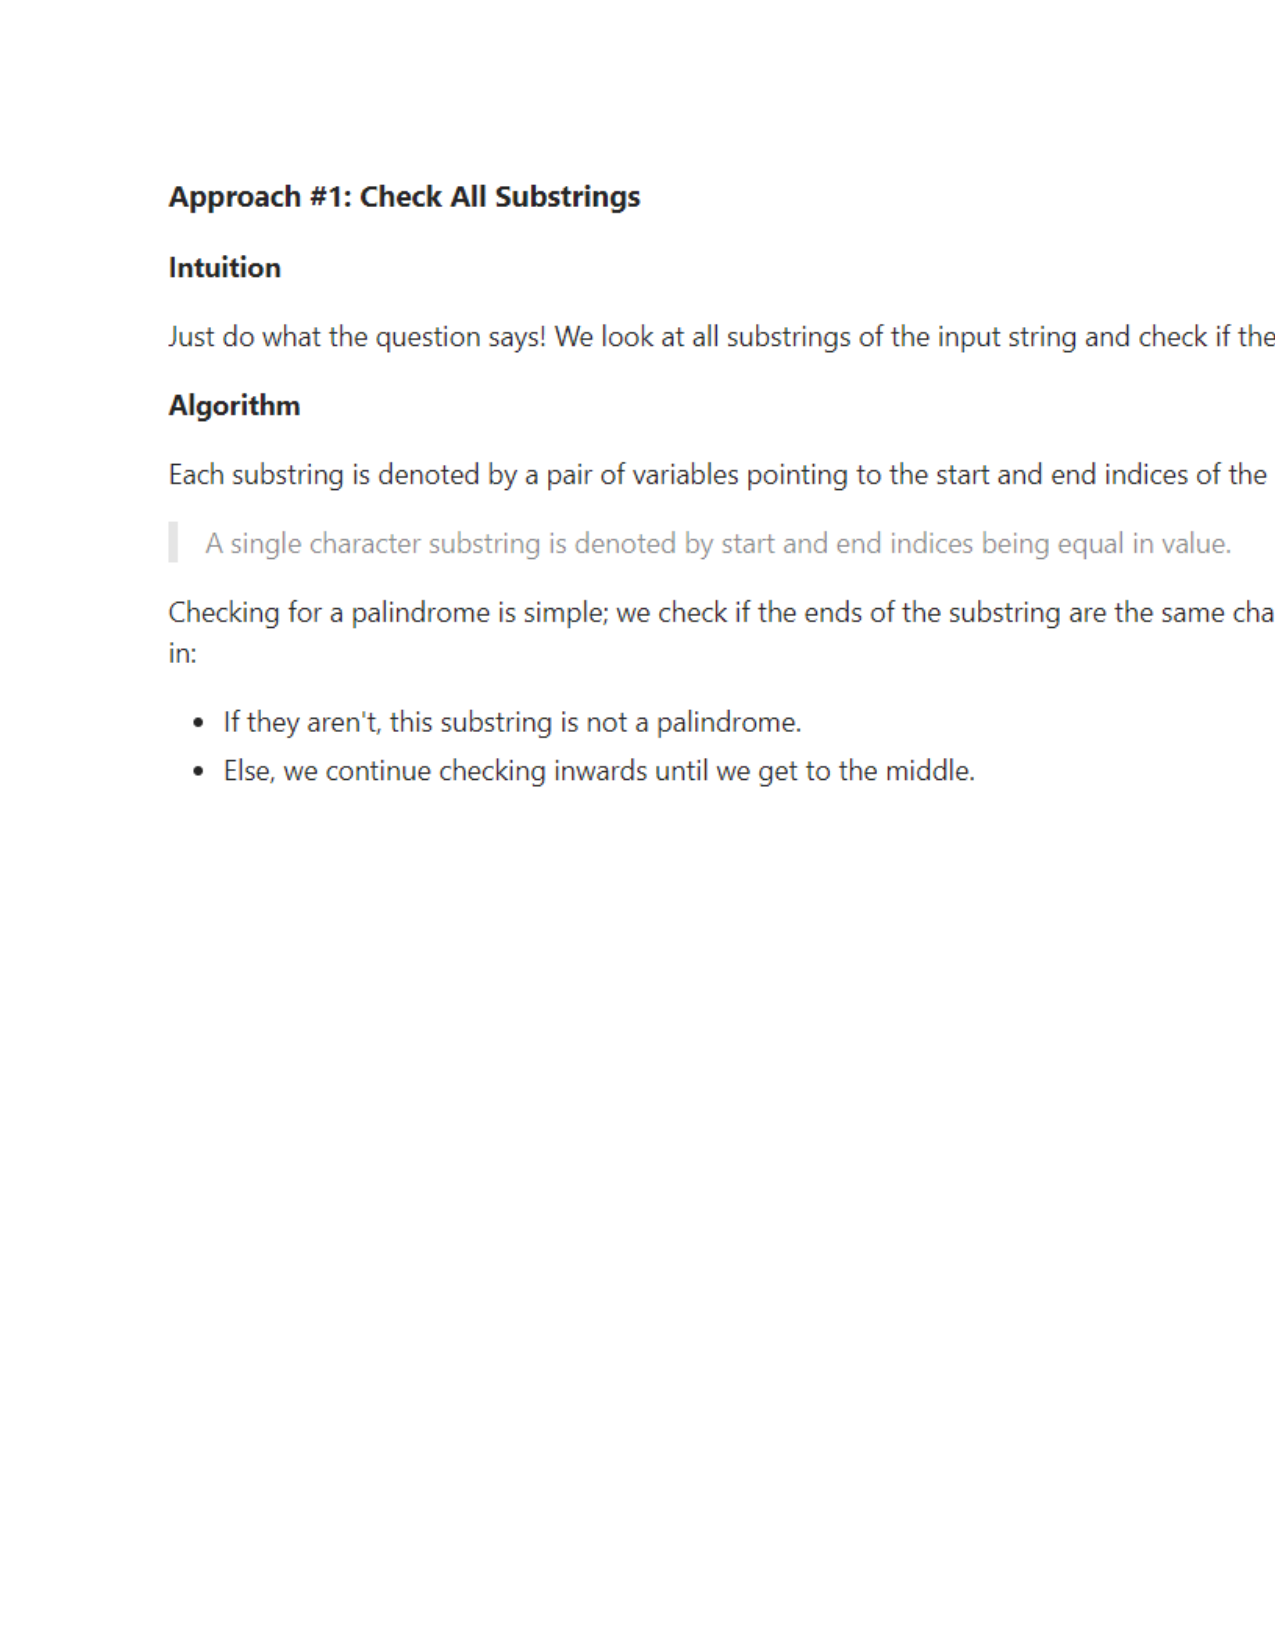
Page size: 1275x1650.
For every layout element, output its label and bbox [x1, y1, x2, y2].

picture [150, 150, 1275, 804]
